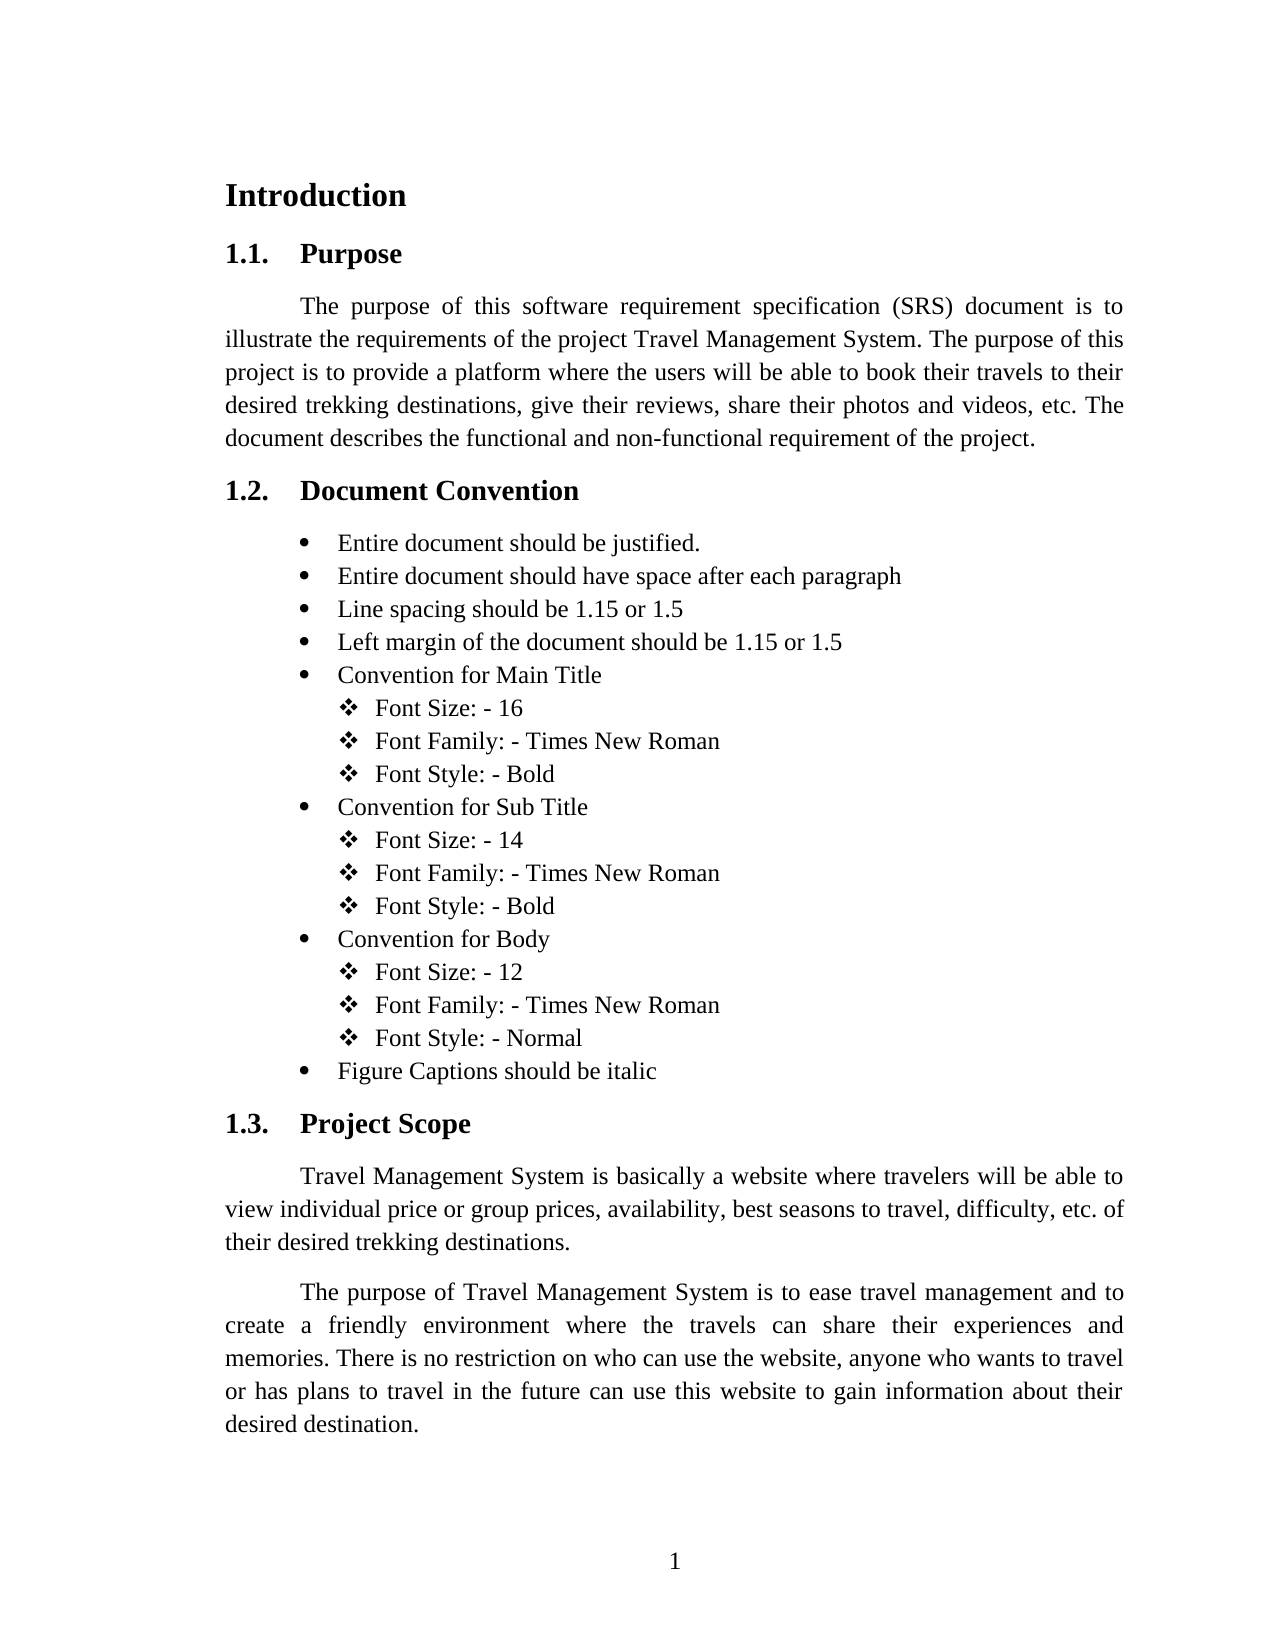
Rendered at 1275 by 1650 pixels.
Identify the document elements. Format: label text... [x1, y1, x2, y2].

list Font Size: - 16 [337, 693, 1125, 722]
list Font Size: - 12 [337, 957, 1125, 986]
list Font Family: - Times New Roman [337, 726, 1125, 755]
text The purpose of Travel Management System is to ease travel management and to create a friendly environment where the travels can share their experiences and memories. There is no restriction on who can use the website, anyone who wants to travel or has plans to travel in the future can use this website to gain information about their desired destination. [225, 1277, 1125, 1438]
list Font Size: - 14 [337, 825, 1125, 854]
text The purpose of this software requirement specification (SRS) document is to illustrate the requirements of the project Travel Management System. The purpose of this project is to provide a platform where the users will be able to book their travels to their desired trekking destinations, give their reviews, share their photos and videos, etc. The document describes the functional and non-functional requirement of the project. [225, 291, 1125, 452]
subtitle Document Convention [225, 473, 1125, 506]
text Travel Management System is basically a website where travelers will be able to view individual price or group prices, availability, best seasons to travel, difficulty, etc. of their desired trekking destinations. [225, 1161, 1125, 1256]
subtitle Project Scope [225, 1106, 1125, 1139]
list Convention for Body [300, 924, 1125, 953]
list Entire document should be justified. [300, 528, 1125, 557]
list Entire document should have space after each paragraph [300, 561, 1125, 590]
list Figure Captions should be italic [300, 1056, 1125, 1085]
list Left margin of the document should be 1.15 or 1.5 [300, 627, 1125, 656]
subtitle Introduction [225, 175, 1125, 213]
list Font Style: - Bold [337, 891, 1125, 920]
list Line spacing should be 1.15 or 1.5 [300, 594, 1125, 623]
list Font Style: - Normal [337, 1023, 1125, 1052]
subtitle Purpose [225, 236, 1125, 269]
list Convention for Main Title [300, 660, 1125, 689]
list Font Family: - Times New Roman [337, 990, 1125, 1019]
list Convention for Sub Title [300, 792, 1125, 821]
list Font Style: - Bold [337, 759, 1125, 788]
list Font Family: - Times New Roman [337, 858, 1125, 887]
